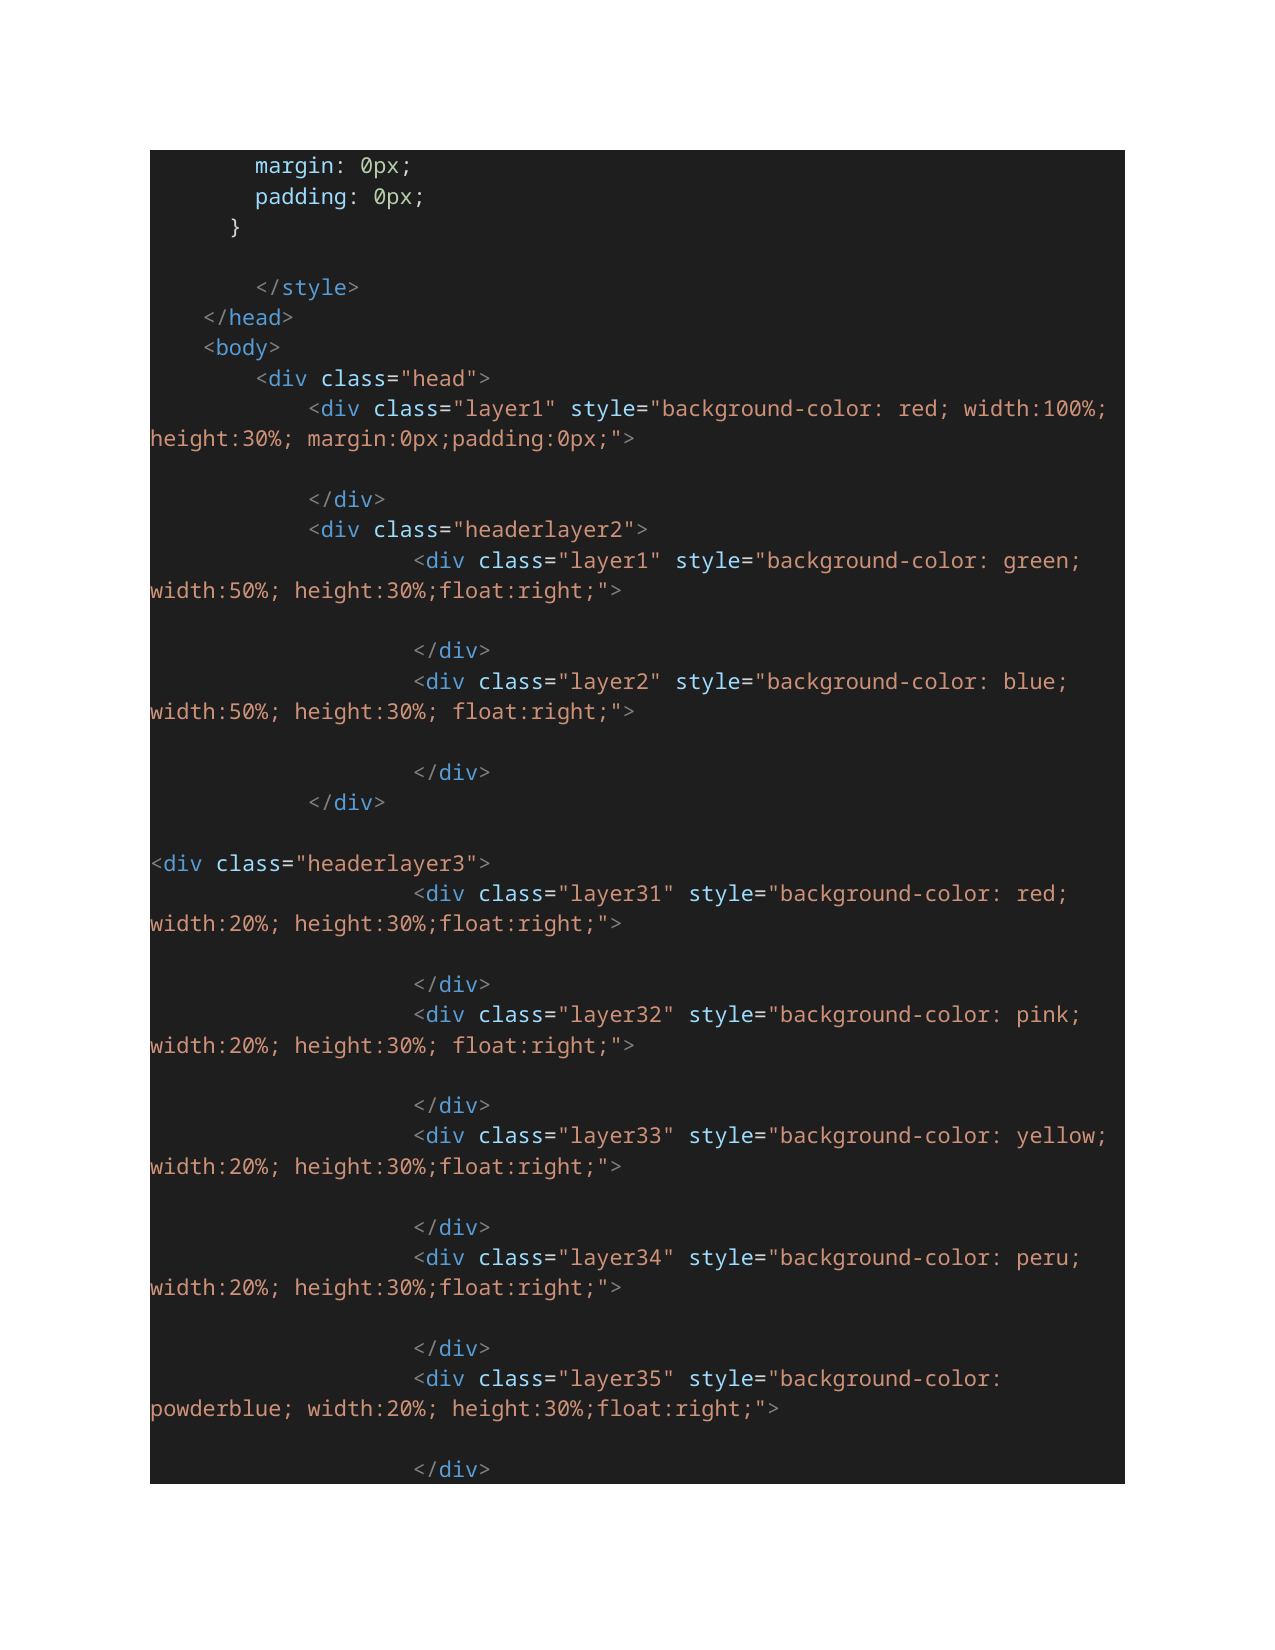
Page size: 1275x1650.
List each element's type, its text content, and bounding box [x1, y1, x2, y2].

text padding: 0px; [150, 180, 1125, 211]
text <div class="layer2" style="background-color: blue; width:50%; height:30%; float:right;"> [150, 665, 1125, 726]
text <div class="headerlayer3"> [150, 847, 1125, 877]
text </div> [150, 756, 1125, 787]
text <div class="layer34" style="background-color: peru; width:20%; height:30%;float:right;"> [150, 1241, 1125, 1302]
text <div class="layer32" style="background-color: pink; width:20%; height:30%; float:right;"> [150, 999, 1125, 1059]
text <div class="layer35" style="background-color: powderblue; width:20%; height:30%;float:right;"> [150, 1362, 1125, 1423]
text <div class="layer31" style="background-color: red; width:20%; height:30%;float:right;"> [150, 877, 1125, 938]
text </div> [150, 1453, 1125, 1484]
text <div class="layer1" style="background-color: red; width:100%; height:30%; margin:0px;padding:0px;"> [150, 392, 1125, 453]
text <div class="head"> [150, 362, 1125, 392]
text <body> [150, 332, 1125, 362]
text </div> [150, 968, 1125, 999]
text </head> [150, 302, 1125, 332]
text <div class="layer1" style="background-color: green; width:50%; height:30%;float:right;"> [150, 544, 1125, 605]
text margin: 0px; [150, 150, 1125, 180]
text } [150, 211, 1125, 241]
text <div class="headerlayer2"> [150, 514, 1125, 544]
text </style> [150, 271, 1125, 302]
text </div> [150, 1332, 1125, 1362]
text </div> [150, 787, 1125, 817]
text <div class="layer33" style="background-color: yellow; width:20%; height:30%;float:right;"> [150, 1120, 1125, 1181]
text </div> [150, 1211, 1125, 1241]
text </div> [150, 635, 1125, 665]
text </div> [150, 483, 1125, 514]
text </div> [150, 1090, 1125, 1120]
